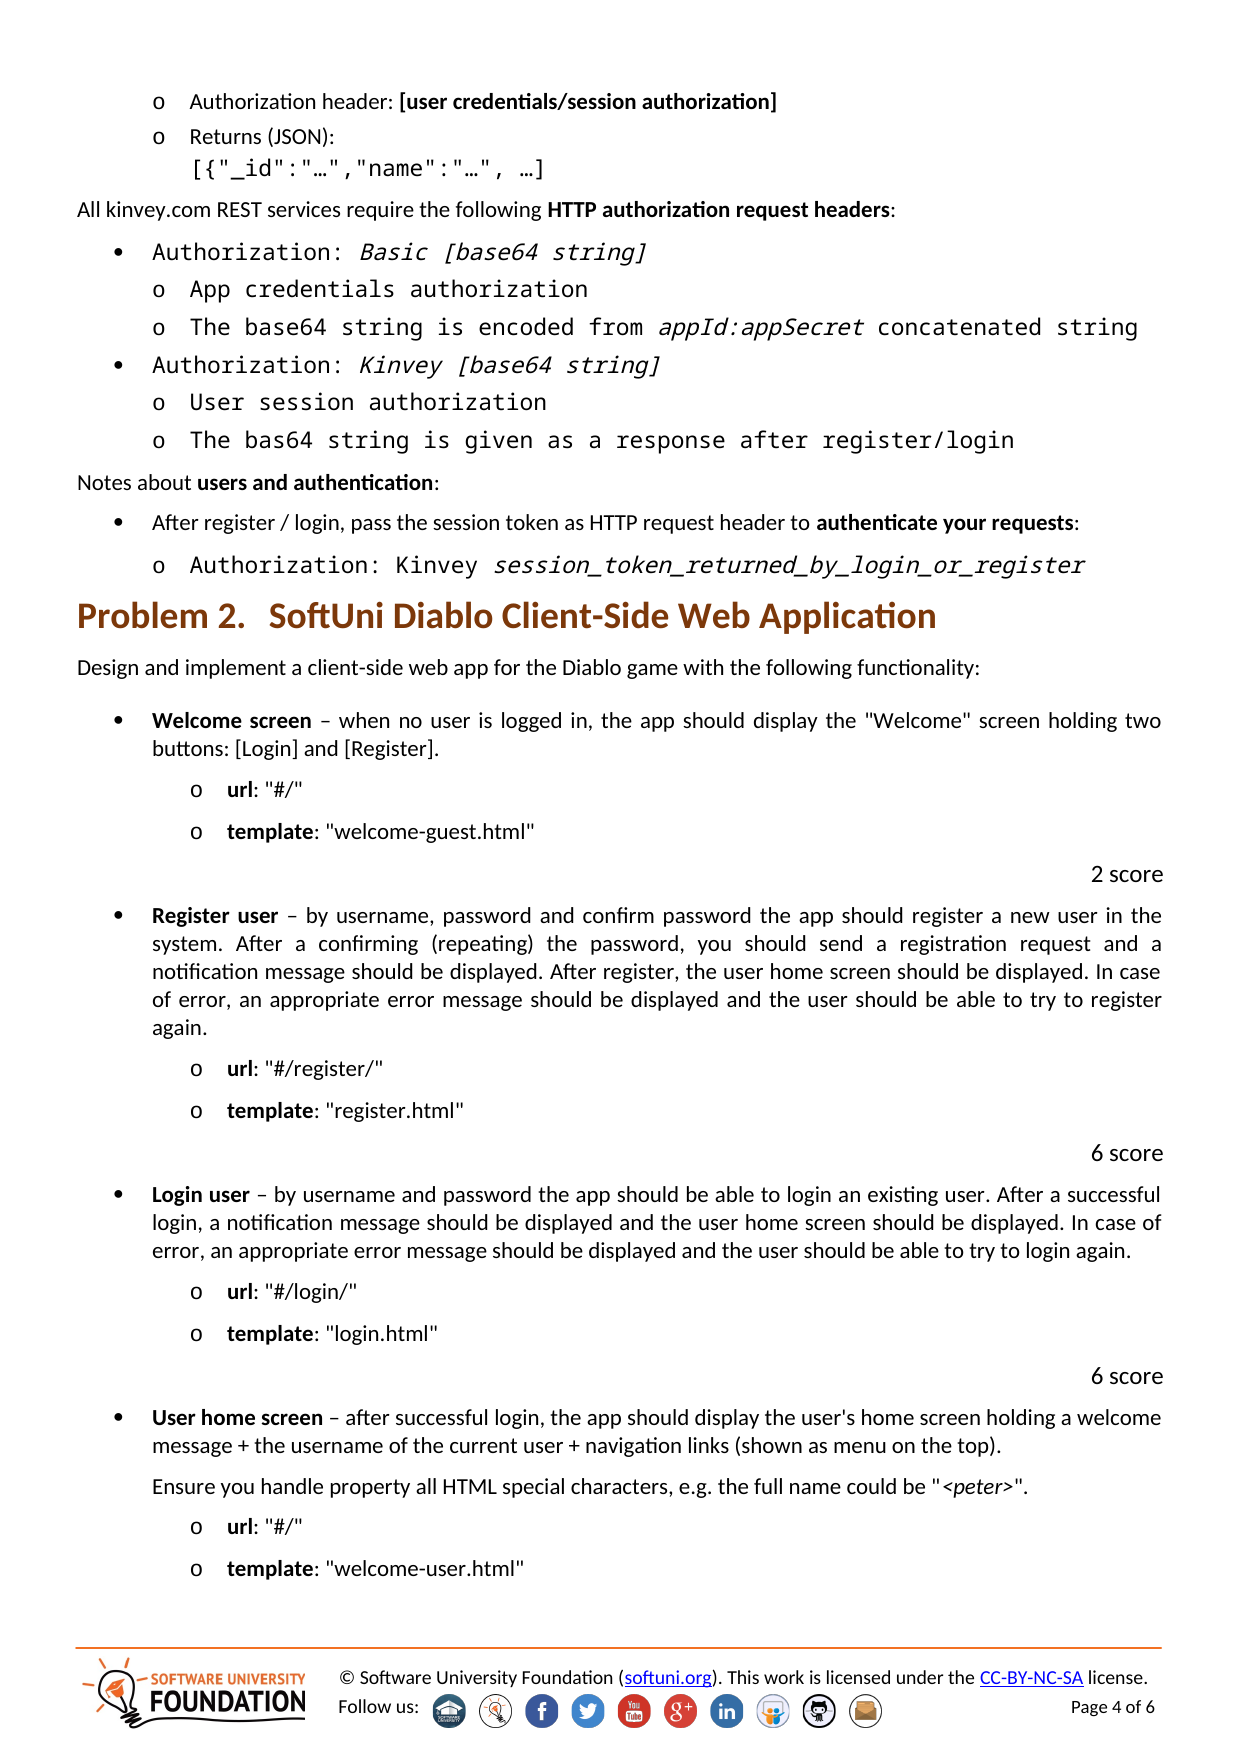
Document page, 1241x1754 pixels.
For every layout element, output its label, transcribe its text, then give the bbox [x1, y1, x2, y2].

picture [617, 1694, 651, 1728]
text All kinvey.com REST services require the following HTTP authorization request headers: [77, 195, 1163, 223]
list After register / login, pass the session token as HTTP request header to authenticate your requests: [114, 508, 1163, 536]
picture [479, 1694, 512, 1728]
text 6 score [152, 1360, 1163, 1391]
subtitle SoftUni Diablo Client-Side Web Application [77, 592, 1163, 638]
list url: "#/" [189, 1512, 1163, 1542]
list User session authorization [152, 386, 1163, 417]
list Register user – by username, password and confirm password the app should register a new user in the system. After a confirming (repeating) the password, you should send a registration request and a notification message should be displayed. After register, the user home screen should be displayed. In case of error, an appropriate error message should be displayed and the user should be able to try to register again. [114, 901, 1163, 1042]
picture [81, 1656, 305, 1729]
list template: "login.html" [189, 1319, 1163, 1348]
list The bas64 string is given as a response after register/login [152, 424, 1163, 455]
list Authorization header: [user credentials/session authorization] [152, 87, 1163, 116]
list Welcome screen – when no user is logged in, the app should display the "Welcome" screen holding two buttons: [Login] and [Register]. [114, 707, 1163, 763]
list Authorization: Basic [base64 string] [114, 236, 1163, 267]
text Ensure you handle property all HTML special characters, e.g. the full name could be "<peter>". [152, 1472, 1163, 1500]
list Returns (JSON): [{"_id":"…","name":"…", …] [152, 122, 1163, 183]
picture [664, 1694, 697, 1728]
list url: "#/login/" [189, 1277, 1163, 1306]
picture [525, 1694, 559, 1728]
picture [432, 1694, 466, 1728]
list template: "welcome-guest.html" [189, 817, 1163, 846]
picture [756, 1694, 790, 1728]
list url: "#/" [189, 775, 1163, 804]
text 6 score [152, 1137, 1163, 1168]
picture [802, 1694, 836, 1728]
list Authorization: Kinvey session_token_returned_by_login_or_register [152, 549, 1163, 580]
text Notes about users and authentication: [77, 468, 1163, 496]
list url: "#/register/" [189, 1054, 1163, 1083]
list User home screen – after successful login, the app should display the user's home screen holding a welcome message + the username of the current user + navigation links (shown as menu on the top). [114, 1403, 1163, 1459]
list Authorization: Kinvey [base64 string] [114, 349, 1163, 380]
list template: "welcome-user.html" [189, 1554, 1163, 1583]
list Login user – by username and password the app should be able to login an existing user. After a successful login, a notification message should be displayed and the user home screen should be displayed. In case of error, an appropriate error message should be displayed and the user should be able to try to login again. [114, 1180, 1163, 1264]
list The base64 string is encoded from appId:appSecret concatenated string [152, 311, 1163, 342]
list template: "register.html" [189, 1096, 1163, 1125]
picture [849, 1694, 882, 1728]
text 2 score [152, 858, 1163, 889]
picture [571, 1694, 605, 1728]
picture [710, 1694, 744, 1728]
text Design and implement a client-side web app for the Diablo game with the following functionality: [77, 653, 1163, 682]
list App credentials authorization [152, 273, 1163, 305]
